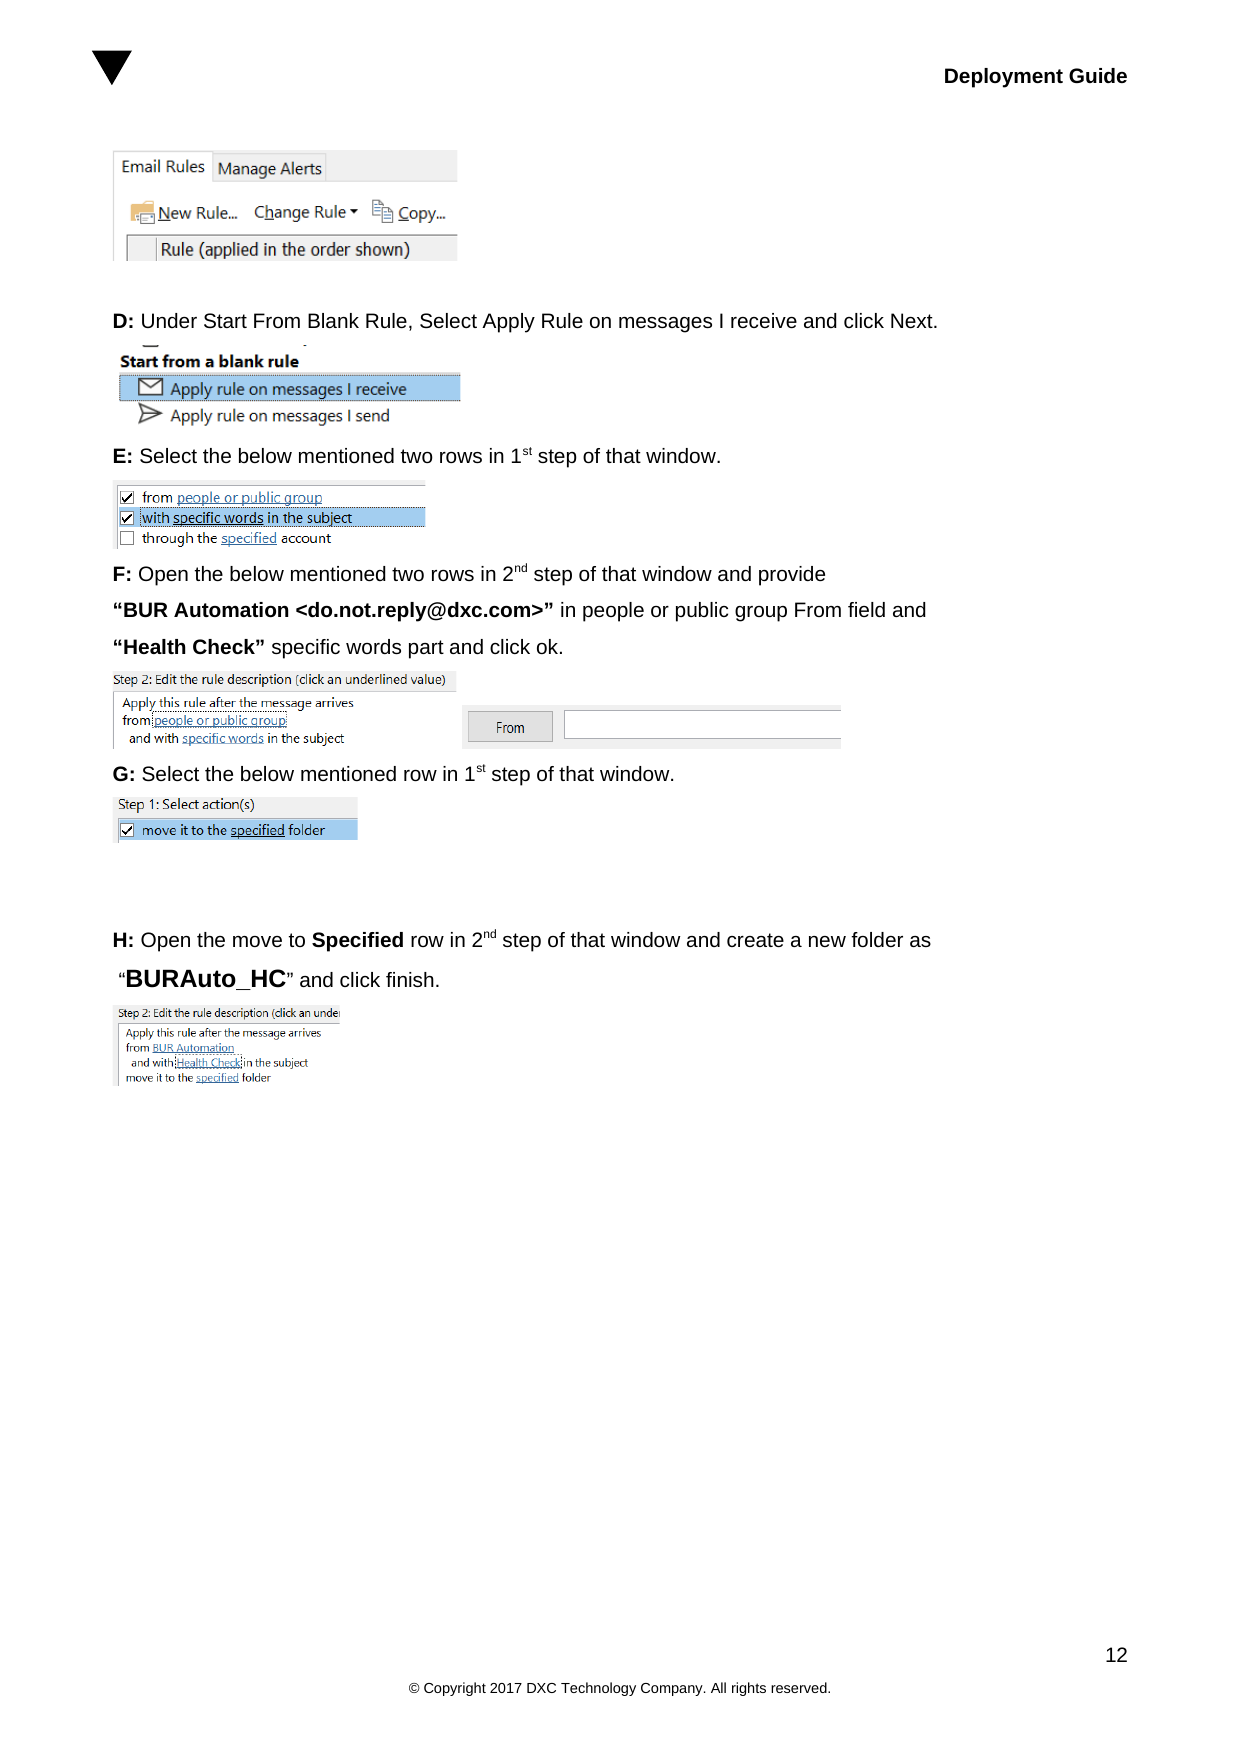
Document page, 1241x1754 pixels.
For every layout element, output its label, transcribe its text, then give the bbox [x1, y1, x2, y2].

text F: Open the below mentioned two rows in 2nd step of that window and provide [112, 562, 1128, 586]
picture [112, 1005, 340, 1086]
picture [112, 797, 358, 843]
picture [112, 480, 426, 549]
text “BUR Automation <do.not.reply@dxc.com>” in people or public group From field and [112, 598, 1128, 622]
picture [112, 345, 461, 432]
text E: Select the below mentioned two rows in 1st step of that window. [112, 444, 1128, 468]
text H: Open the move to Specified row in 2nd step of that window and create a new folder as [112, 928, 1128, 952]
text D: Under Start From Blank Rule, Select Apply Rule on messages I receive and click Next. [112, 309, 1128, 333]
picture [112, 671, 457, 749]
text G: Select the below mentioned row in 1st step of that window. [112, 761, 1128, 785]
text “BURAuto_HC” and click finish. [112, 964, 1128, 993]
picture [112, 150, 458, 261]
text “Health Check” specific words part and click ok. [112, 634, 1128, 658]
picture [462, 705, 841, 749]
